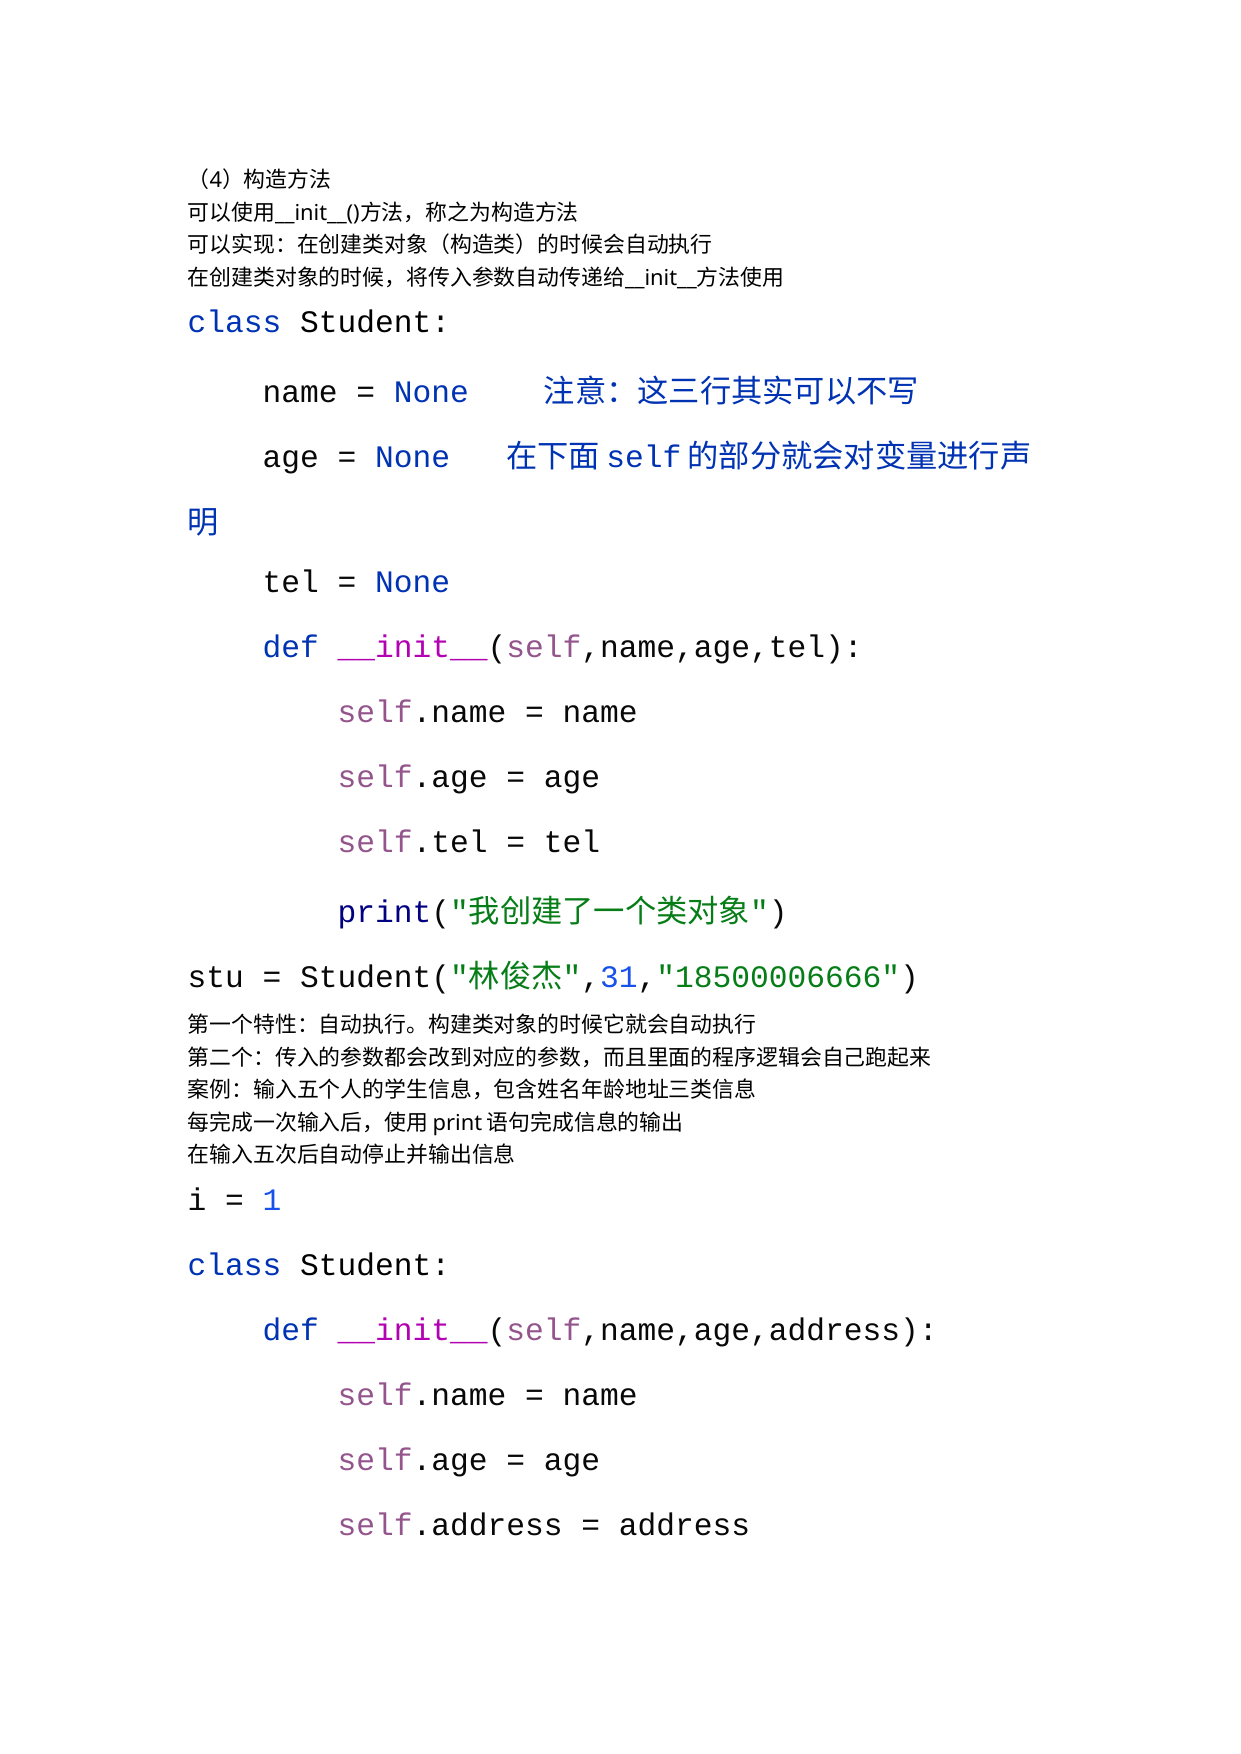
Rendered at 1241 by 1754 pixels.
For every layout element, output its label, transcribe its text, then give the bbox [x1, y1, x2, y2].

text 每完成一次输入后，使用print语句完成信息的输出 [187, 1104, 1053, 1137]
text 第二个：传入的参数都会改到对应的参数，而且里面的程序逻辑会自己跑起来 [187, 1039, 1053, 1072]
text 第一个特性：自动执行。构建类对象的时候它就会自动执行 [187, 1007, 1053, 1039]
text 在输入五次后自动停止并输出信息 [187, 1137, 1053, 1169]
text 案例：输入五个人的学生信息，包含姓名年龄地址三类信息 [187, 1072, 1053, 1104]
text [187, 1169, 1053, 1559]
text （4）构造方法 [187, 162, 1053, 194]
text 可以使用__init__()方法，称之为构造方法 [187, 194, 1053, 227]
text 可以实现：在创建类对象（构造类）的时候会自动执行 [187, 227, 1053, 259]
text class Student: name = None 注意：这三行其实可以不写 age = None 在下面self的部分就会对变量进行声明 tel = None def __init__(self,name,age,tel): self.name = name self.age = age self.tel = tel print("我创建了一个类对象") stu = Student("林俊杰",31,"18500006666") [187, 292, 1053, 1007]
text 在创建类对象的时候，将传入参数自动传递给__init__方法使用 [187, 259, 1053, 292]
